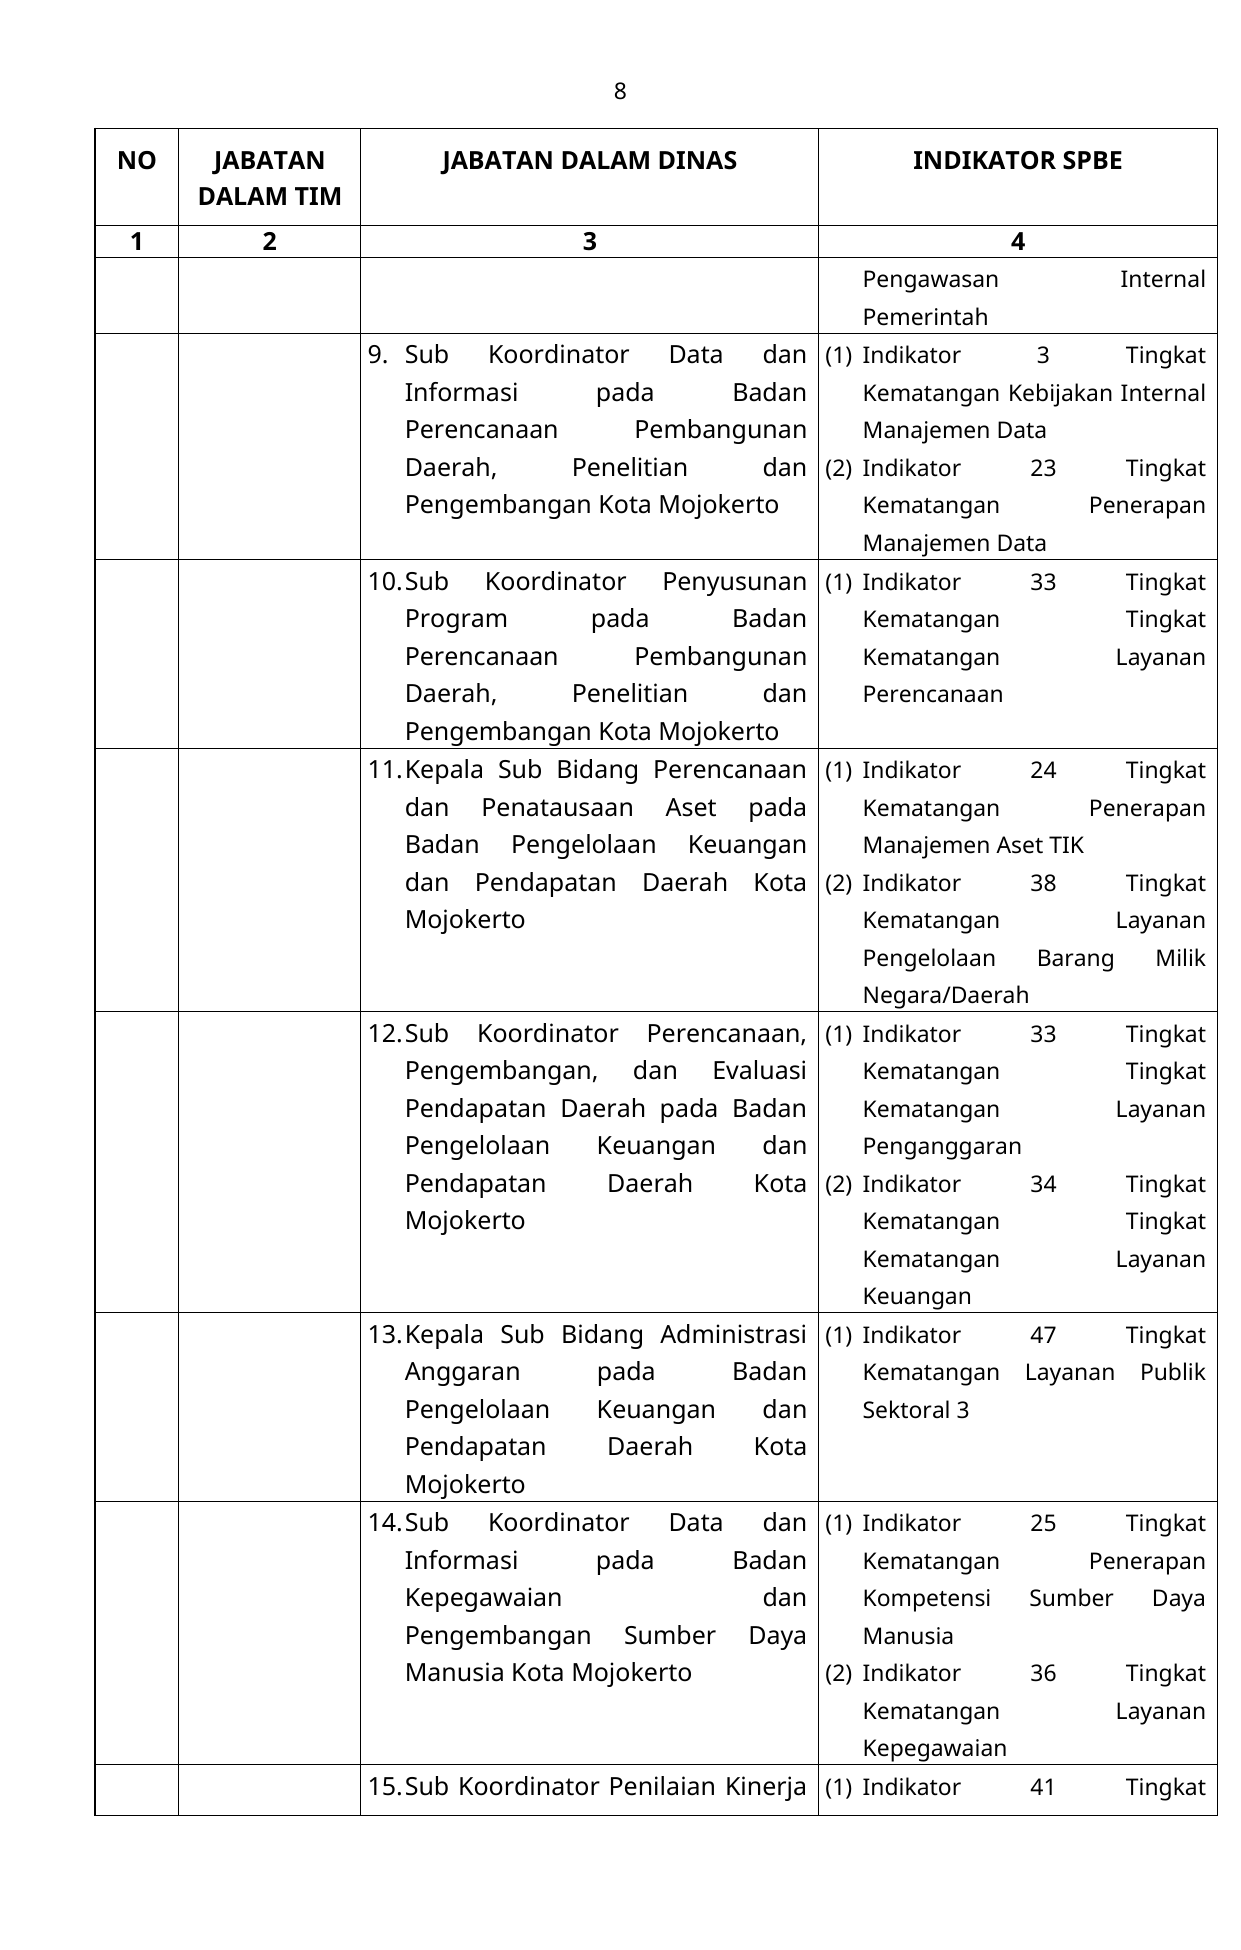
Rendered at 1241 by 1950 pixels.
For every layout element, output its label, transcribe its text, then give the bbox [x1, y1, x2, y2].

table_cell Kepala Sub Bidang Perencanaan dan Penatausaan Aset pada Badan Pengelolaan Keuangan dan Pendapatan Daerah Kota Mojokerto [361, 749, 818, 1011]
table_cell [361, 258, 818, 333]
table_cell Sub Koordinator Penyusunan Program pada Badan Perencanaan Pembangunan Daerah, Penelitian dan Pengembangan Kota Mojokerto [361, 560, 818, 747]
table_cell 1 [96, 226, 178, 257]
table_cell [96, 1502, 178, 1764]
table_header INDIKATOR SPBE [819, 129, 1217, 224]
table_cell [96, 749, 178, 1011]
table_cell [96, 258, 178, 333]
table_cell [179, 258, 360, 333]
table_cell Indikator 47 Tingkat Kematangan Layanan Publik Sektoral 3 [819, 1313, 1217, 1501]
table_cell [96, 1765, 178, 1815]
table_cell [96, 560, 178, 747]
table_header JABATAN DALAM DINAS [361, 129, 818, 224]
table_cell [179, 334, 360, 559]
table_cell 3 [361, 226, 818, 257]
table_cell [179, 1502, 360, 1764]
table_cell Sub Koordinator Perencanaan, Pengembangan, dan Evaluasi Pendapatan Daerah pada Badan Pengelolaan Keuangan dan Pendapatan Daerah Kota Mojokerto [361, 1012, 818, 1312]
table_cell Indikator 33 Tingkat Kematangan Tingkat Kematangan Layanan Penganggaran Indikator 34 Tingkat Kematangan Tingkat Kematangan Layanan Keuangan [819, 1012, 1217, 1312]
table_cell [179, 749, 360, 1011]
table_cell Sub Koordinator Data dan Informasi pada Badan Kepegawaian dan Pengembangan Sumber Daya Manusia Kota Mojokerto [361, 1502, 818, 1764]
table_cell [179, 560, 360, 747]
table_cell [96, 334, 178, 559]
table_cell [179, 1313, 360, 1501]
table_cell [819, 258, 1217, 333]
table_cell [179, 1012, 360, 1312]
table_cell [96, 1012, 178, 1312]
table_cell 2 [179, 226, 360, 257]
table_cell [819, 1765, 1217, 1815]
table_cell 4 [819, 226, 1217, 257]
table_cell Indikator 3 Tingkat Kematangan Kebijakan Internal Manajemen Data Indikator 23 Tingkat Kematangan Penerapan Manajemen Data [819, 334, 1217, 559]
table_cell Sub Koordinator Data dan Informasi pada Badan Perencanaan Pembangunan Daerah, Penelitian dan Pengembangan Kota Mojokerto [361, 334, 818, 559]
table_cell Indikator 25 Tingkat Kematangan Penerapan Kompetensi Sumber Daya Manusia Indikator 36 Tingkat Kematangan Layanan Kepegawaian [819, 1502, 1217, 1764]
table_cell [96, 1313, 178, 1501]
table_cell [361, 1765, 818, 1815]
table_cell Indikator 24 Tingkat Kematangan Penerapan Manajemen Aset TIK Indikator 38 Tingkat Kematangan Layanan Pengelolaan Barang Milik Negara/Daerah [819, 749, 1217, 1011]
table_header JABATAN DALAM TIM [179, 129, 360, 224]
table_cell Indikator 33 Tingkat Kematangan Tingkat Kematangan Layanan Perencanaan [819, 560, 1217, 747]
table_header NO [96, 129, 178, 224]
table_cell Kepala Sub Bidang Administrasi Anggaran pada Badan Pengelolaan Keuangan dan Pendapatan Daerah Kota Mojokerto [361, 1313, 818, 1501]
table_cell [179, 1765, 360, 1815]
